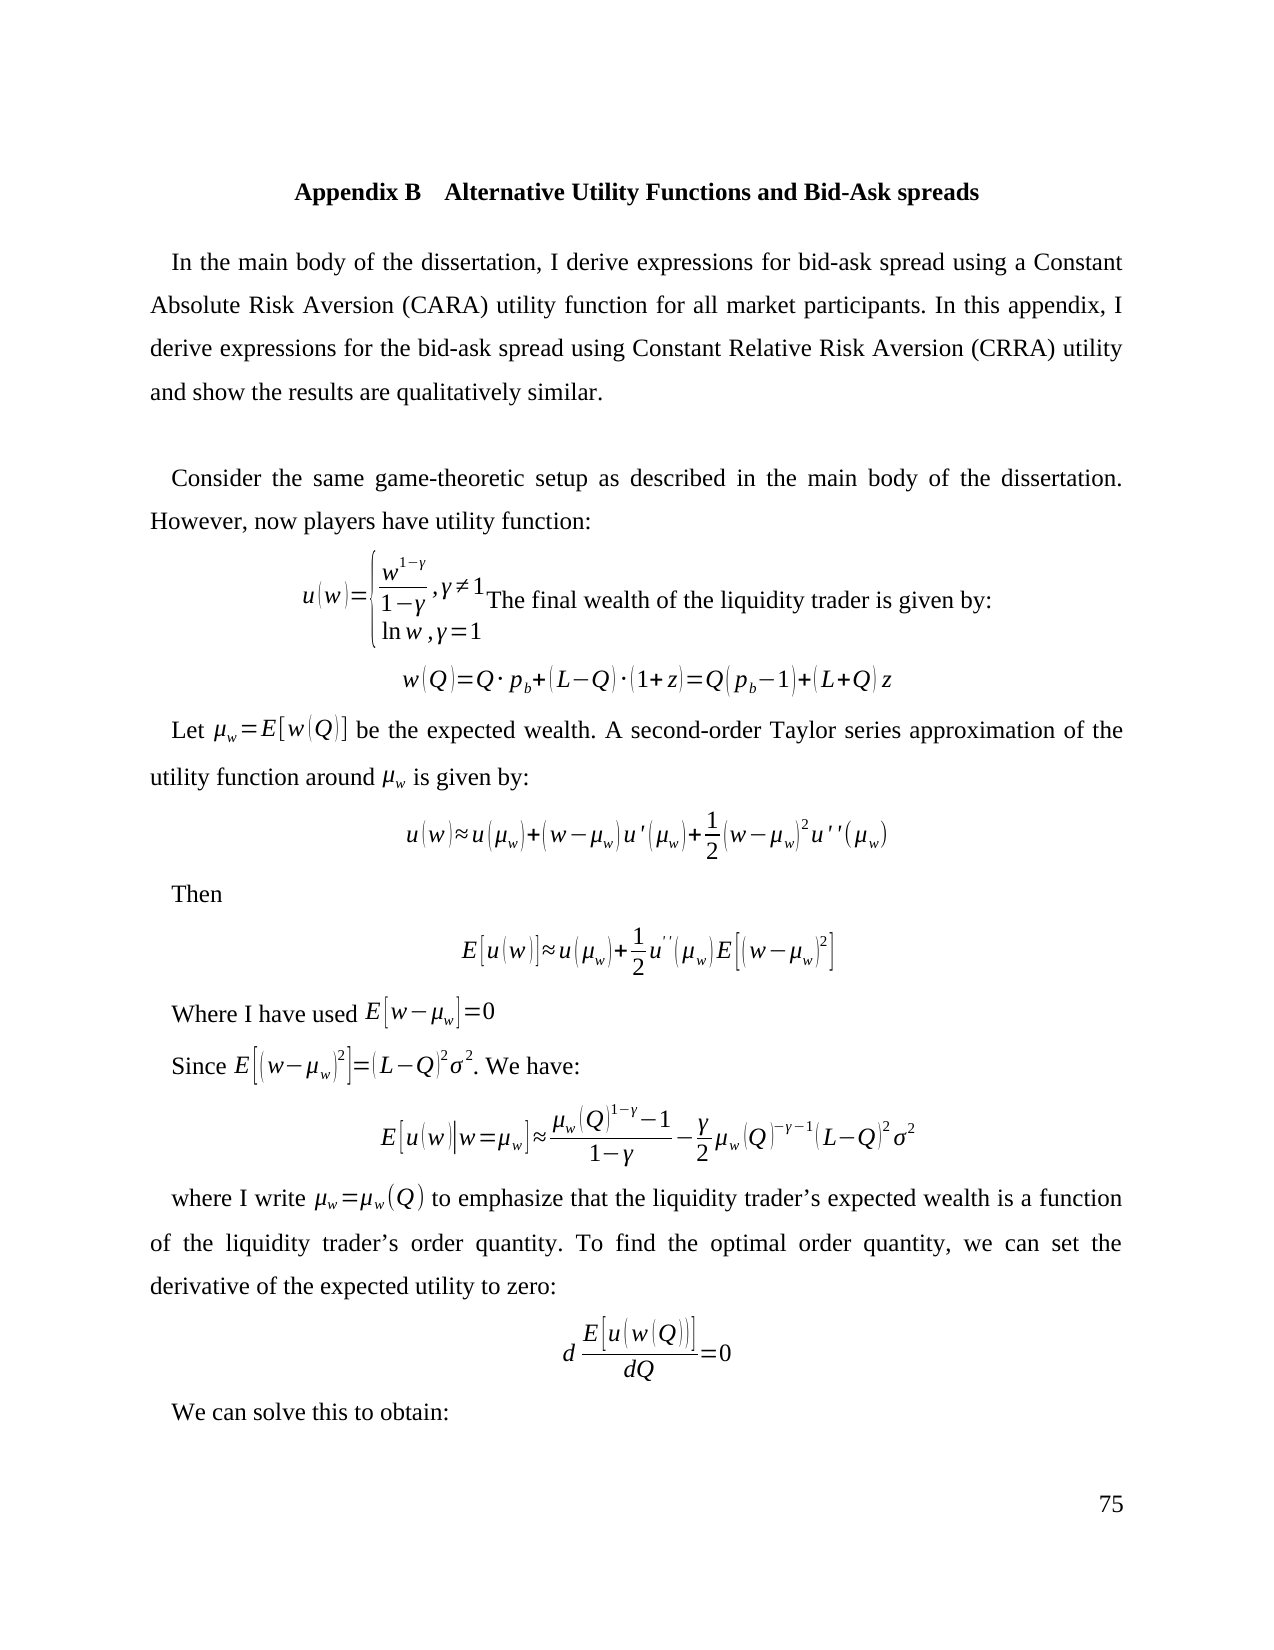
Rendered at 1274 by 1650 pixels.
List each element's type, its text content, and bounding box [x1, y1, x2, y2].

text Where I have used [150, 996, 1123, 1031]
text In the main body of the dissertation, I derive expressions for bid-ask spread using a Constant Absolute Risk Aversion (CARA) utility function for all market participants. In this appendix, I derive expressions for the bid-ask spread using Constant Relative Risk Aversion (CRRA) utility and show the results are qualitatively similar. [150, 247, 1123, 405]
text Since . We have: [150, 1045, 1123, 1086]
text where I write to emphasize that the liquidity trader’s expected wealth is a function of the liquidity trader’s order quantity. To find the optimal order quantity, we can set the derivative of the expected utility to zero: [150, 1182, 1123, 1300]
text We can solve this to obtain: [150, 1397, 1123, 1426]
text Let be the expected wealth. A second-order Taylor series approximation of the utility function around is given by: [150, 713, 1123, 792]
text Then [150, 879, 1123, 908]
text The final wealth of the liquidity trader is given by: [150, 549, 1123, 650]
text Consider the same game-theoretic setup as described in the main body of the dissertation. However, now players have utility function: [150, 463, 1123, 535]
subtitle Alternative Utility Functions and Bid-Ask spreads [150, 177, 1123, 206]
